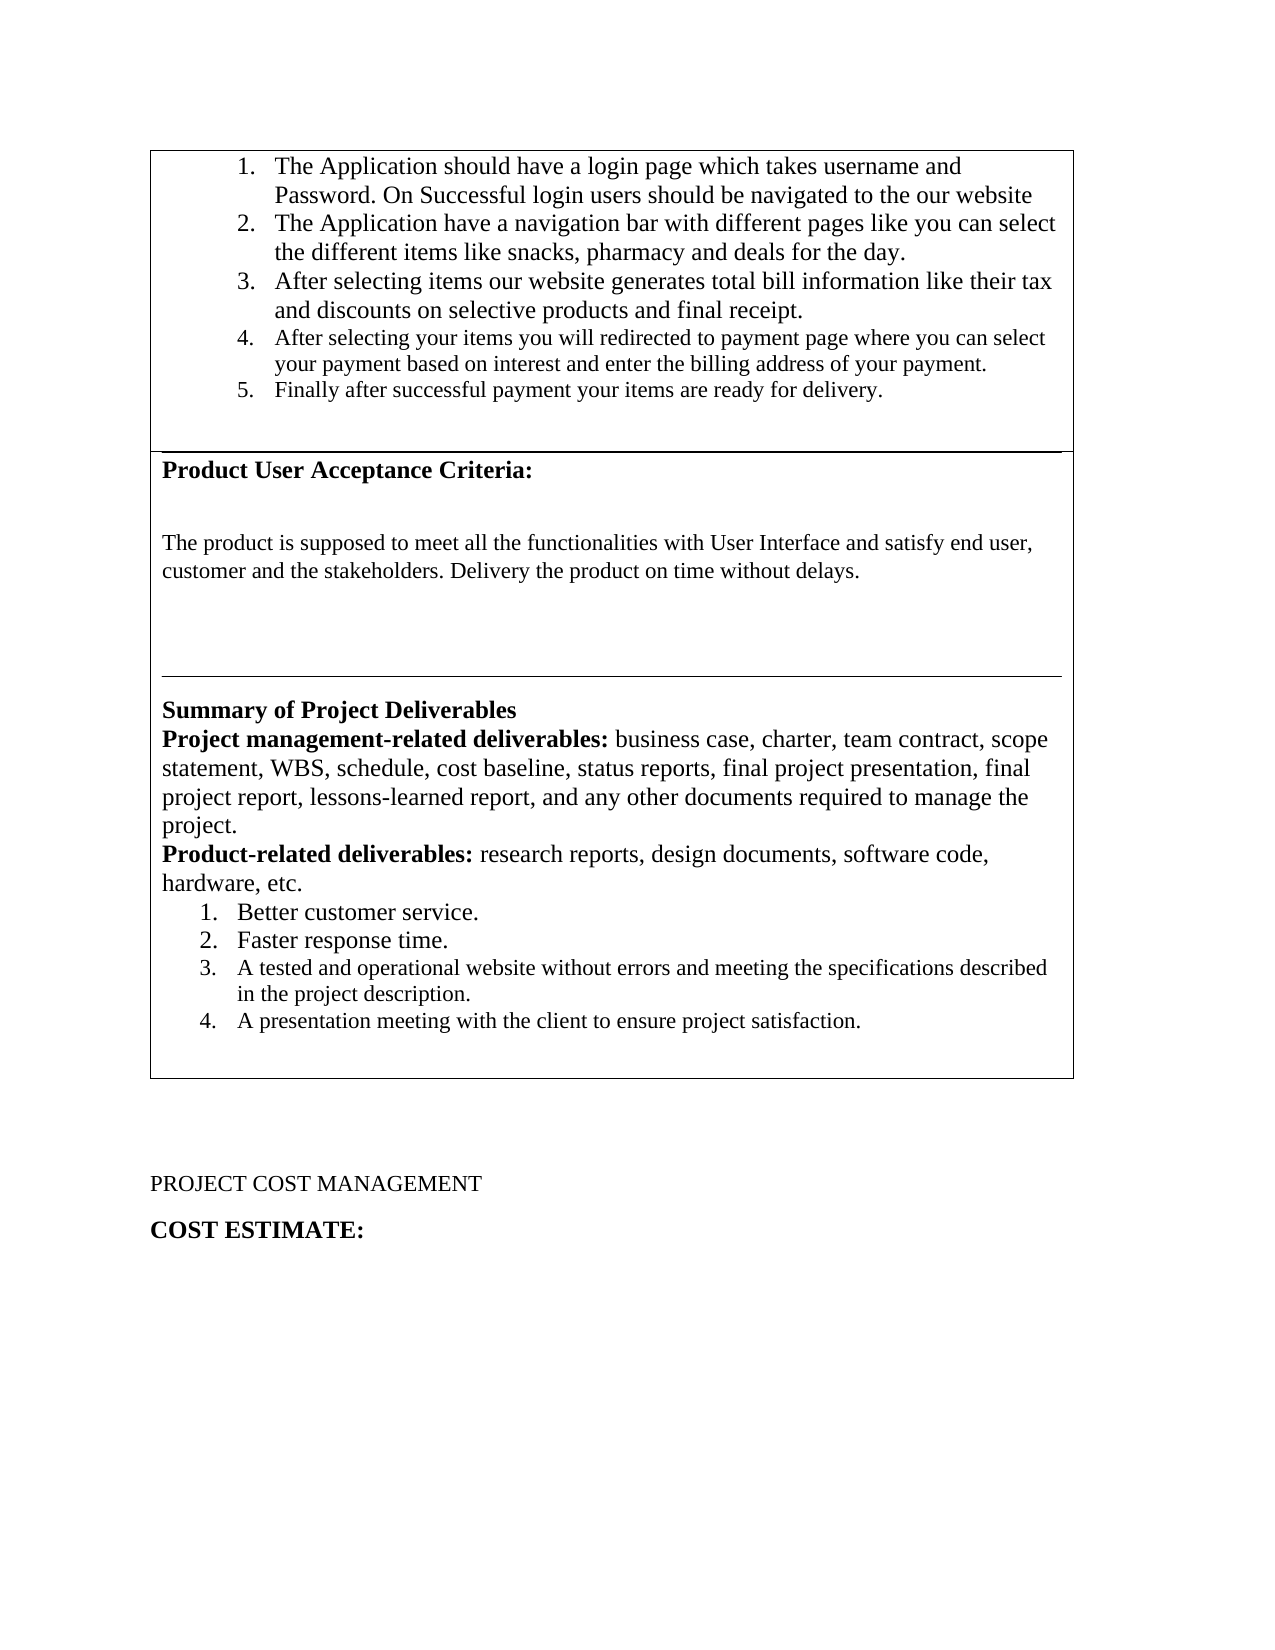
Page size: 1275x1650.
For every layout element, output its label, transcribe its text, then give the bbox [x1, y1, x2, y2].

text COST ESTIMATE: [150, 1215, 1125, 1243]
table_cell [151, 151, 1073, 451]
text PROJECT COST MANAGEMENT [150, 1169, 1125, 1196]
table_cell Product User Acceptance Criteria: The product is supposed to meet all the functionalities with User Interface and satisfy end user, customer and the stakeholders. Delivery the product on time without delays. Summary of Project Deliverables Project management-related deliverables: business case, charter, team contract, scope statement, WBS, schedule, cost baseline, status reports, final project presentation, final project report, lessons-learned report, and any other documents required to manage the project. Product-related deliverables: research reports, design documents, software code, hardware, etc. Better customer service. Faster response time. A tested and operational website without errors and meeting the specifications described in the project description. A presentation meeting with the client to ensure project satisfaction. [151, 452, 1073, 1078]
